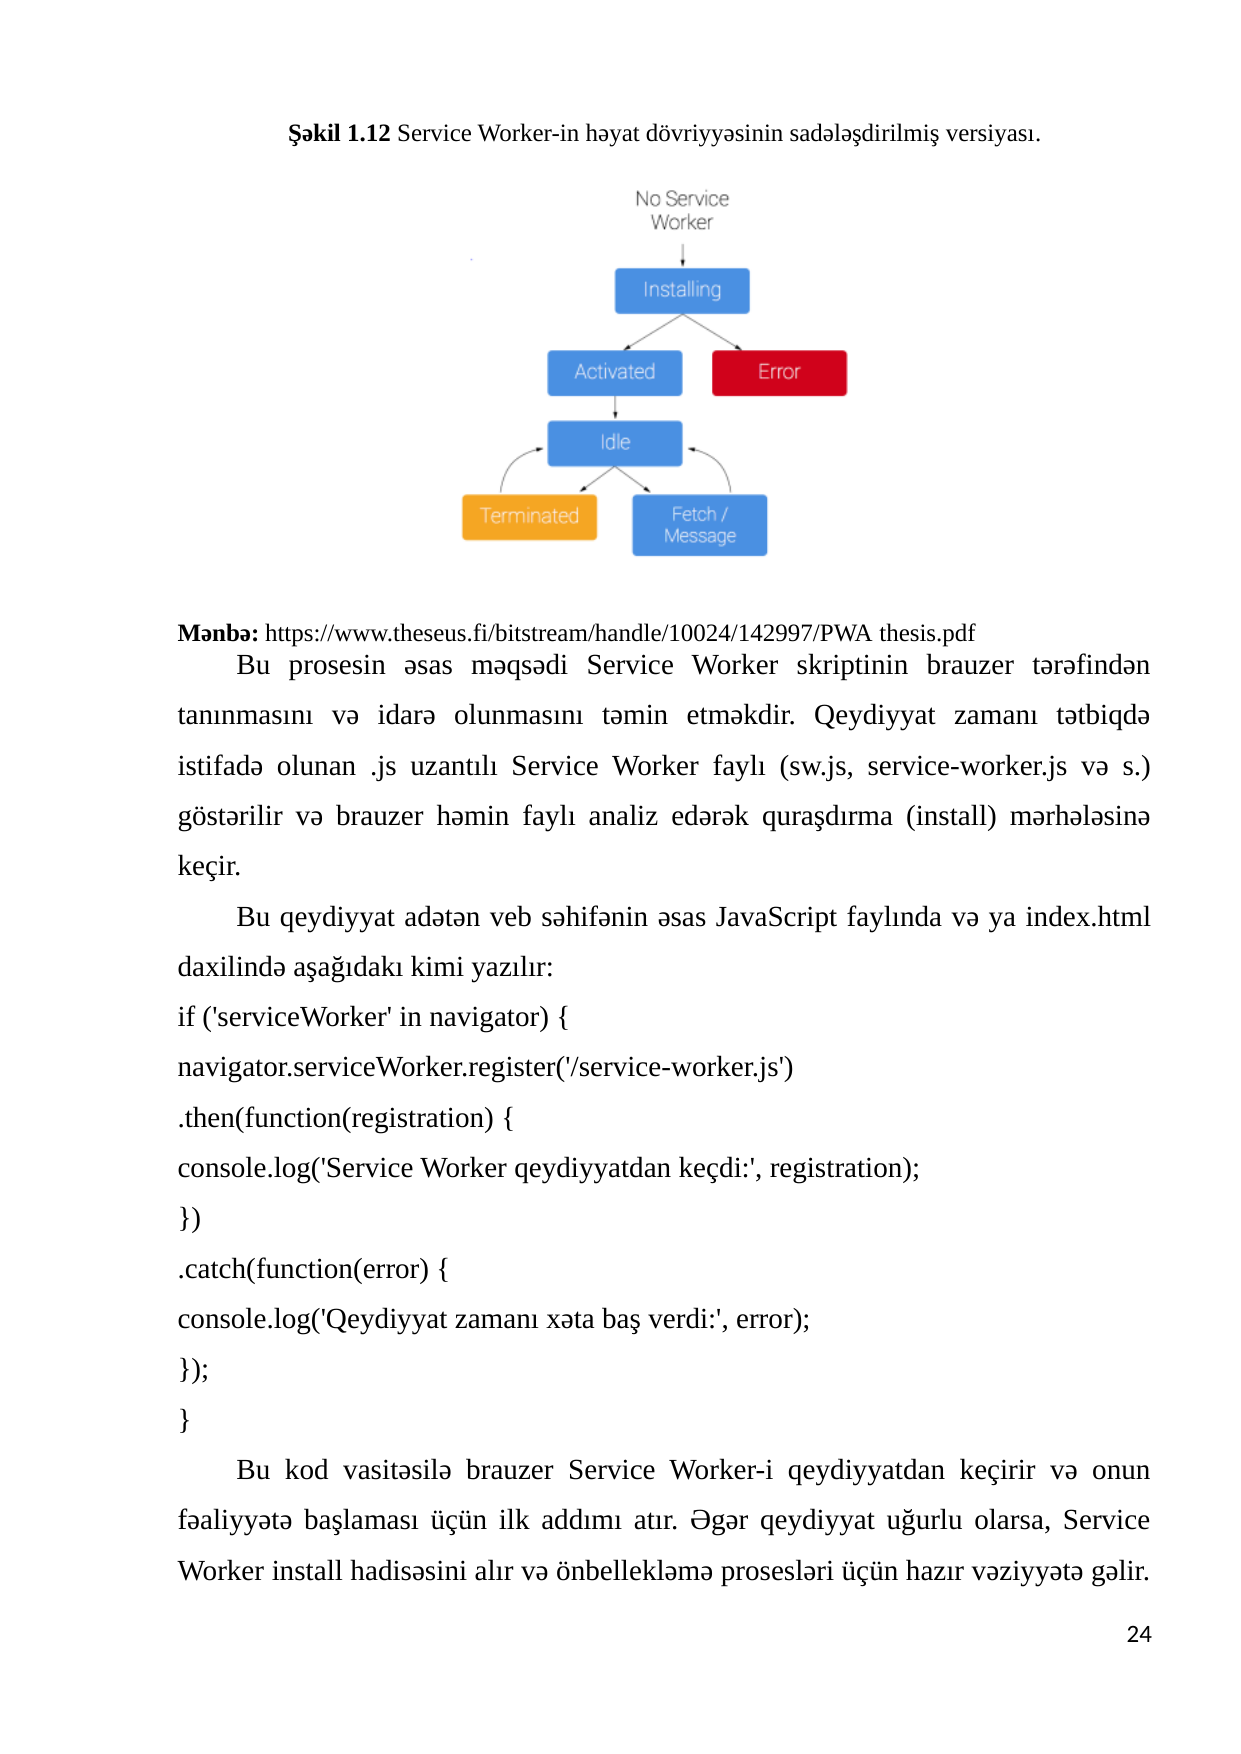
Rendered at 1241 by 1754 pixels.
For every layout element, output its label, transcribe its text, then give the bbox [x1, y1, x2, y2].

text if ('serviceWorker' in navigator) { [177, 999, 1152, 1033]
text }) [177, 1201, 1152, 1234]
text }); [177, 1351, 1152, 1385]
text Bu qeydiyyat adətən veb səhifənin əsas JavaScript faylında və ya index.html daxilində aşağıdakı kimi yazılır: [177, 899, 1152, 982]
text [177, 1452, 1152, 1586]
text console.log('Service Worker qeydiyyatdan keçdi:', registration); [177, 1150, 1152, 1184]
picture [448, 170, 872, 579]
text console.log('Qeydiyyat zamanı xəta baş verdi:', error); [177, 1301, 1152, 1335]
text Mənbə: https://www.theseus.fi/bitstream/handle/10024/142997/PWA thesis.pdf [177, 618, 1152, 647]
text Şəkil 1.12 Service Worker-in həyat dövriyyəsinin sadələşdirilmiş versiyası. [177, 118, 1152, 147]
text } [177, 1402, 1152, 1435]
text .catch(function(error) { [177, 1251, 1152, 1284]
text Bu prosesin əsas məqsədi Service Worker skriptinin brauzer tərəfindən tanınmasını və idarə olunmasını təmin etməkdir. Qeydiyyat zamanı tətbiqdə istifadə olunan .js uzantılı Service Worker faylı (sw.js, service-worker.js və s.) göstərilir və brauzer həmin faylı analiz edərək quraşdırma (install) mərhələsinə keçir. [177, 647, 1152, 882]
text navigator.serviceWorker.register('/service-worker.js') [177, 1049, 1152, 1083]
text .then(function(registration) { [177, 1100, 1152, 1133]
